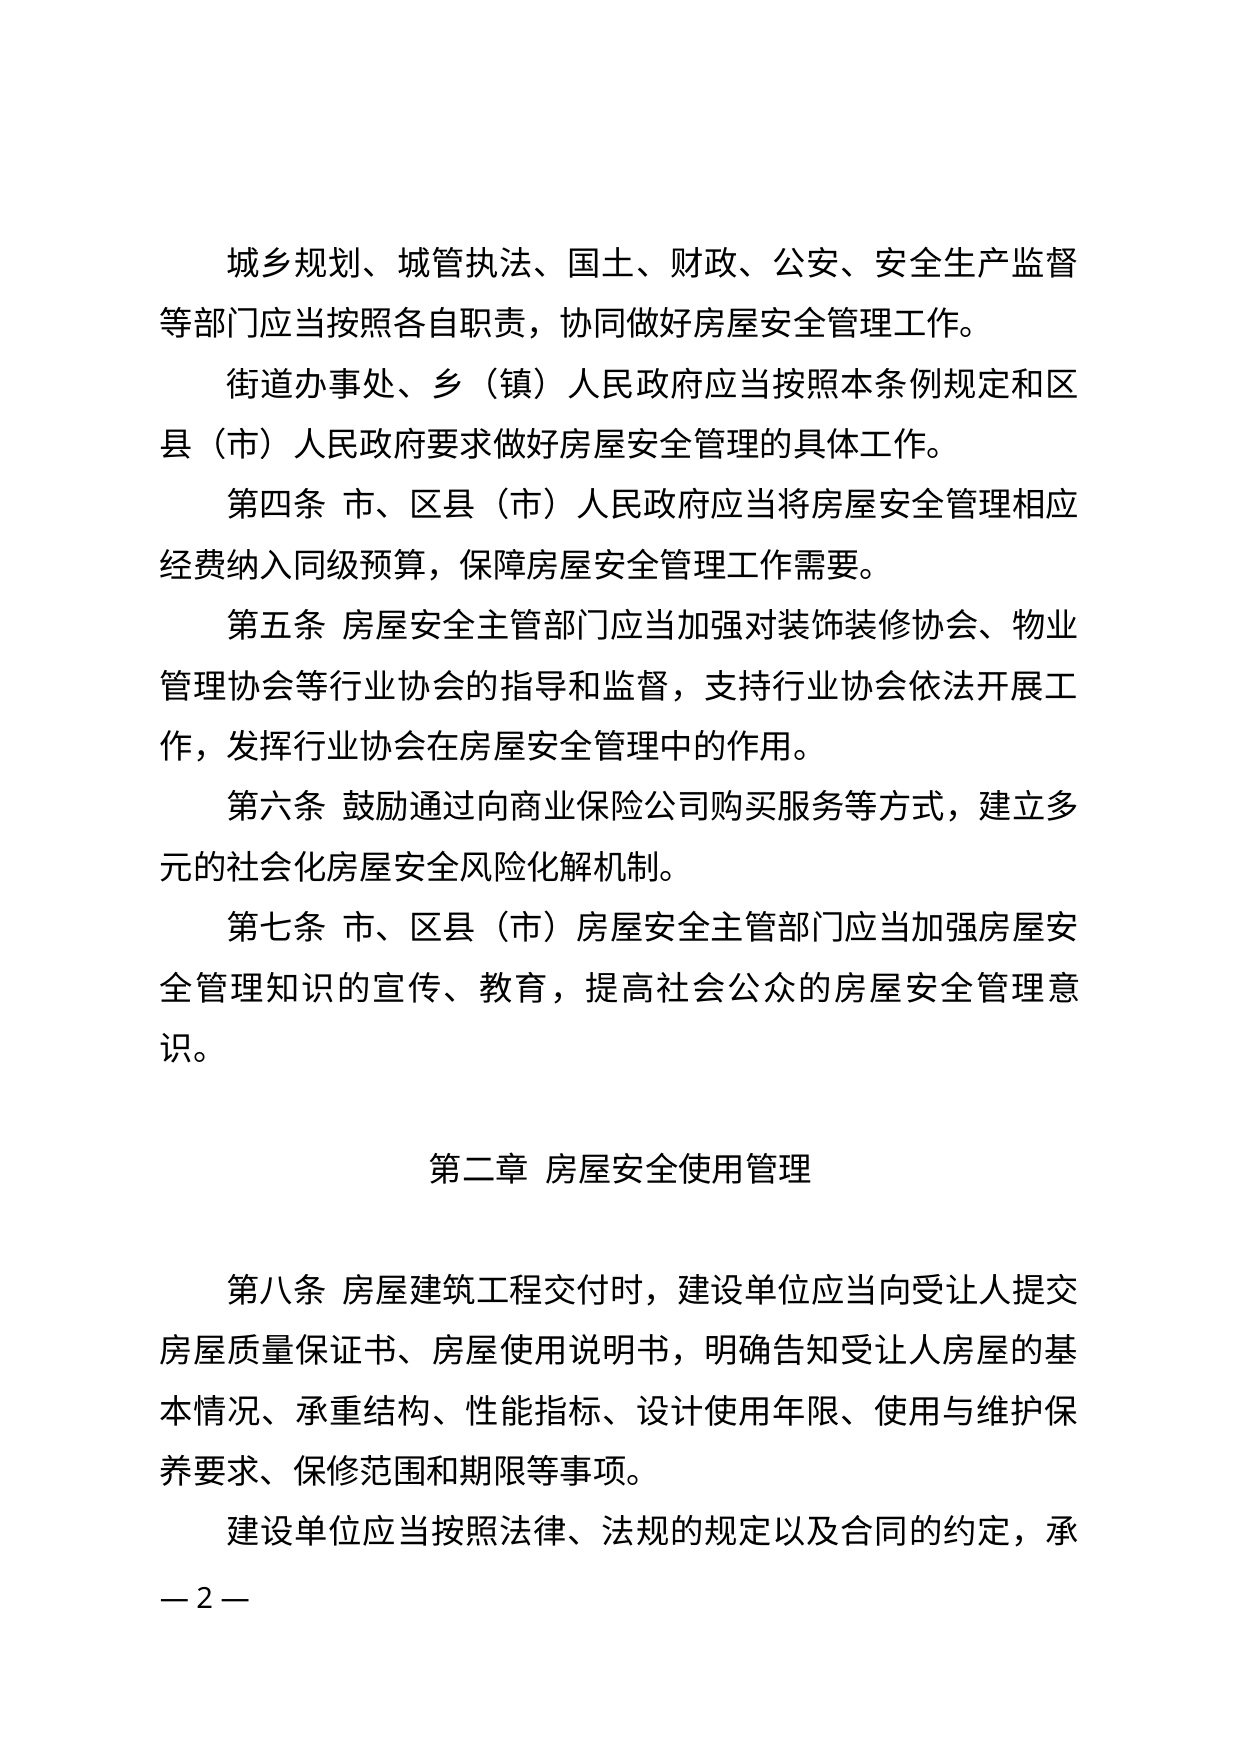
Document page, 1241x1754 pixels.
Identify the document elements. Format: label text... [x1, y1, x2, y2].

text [159, 1493, 1081, 1553]
text 第七条 市、区县（市）房屋安全主管部门应当加强房屋安全管理知识的宣传、教育，提高社会公众的房屋安全管理意识。 [159, 889, 1081, 1070]
text 第四条 市、区县（市）人民政府应当将房屋安全管理相应经费纳入同级预算，保障房屋安全管理工作需要。 [159, 466, 1081, 587]
text 第五条 房屋安全主管部门应当加强对装饰装修协会、物业管理协会等行业协会的指导和监督，支持行业协会依法开展工作，发挥行业协会在房屋安全管理中的作用。 [159, 587, 1081, 768]
text 城乡规划、城管执法、国土、财政、公安、安全生产监督等部门应当按照各自职责，协同做好房屋安全管理工作。 [159, 224, 1081, 345]
text 第六条 鼓励通过向商业保险公司购买服务等方式，建立多元的社会化房屋安全风险化解机制。 [159, 768, 1081, 889]
text 街道办事处、乡（镇）人民政府应当按照本条例规定和区县（市）人民政府要求做好房屋安全管理的具体工作。 [159, 345, 1081, 466]
text 第八条 房屋建筑工程交付时，建设单位应当向受让人提交房屋质量保证书、房屋使用说明书，明确告知受让人房屋的基本情况、承重结构、性能指标、设计使用年限、使用与维护保养要求、保修范围和期限等事项。 [159, 1251, 1081, 1493]
list 房屋安全使用管理 [159, 1131, 1081, 1191]
